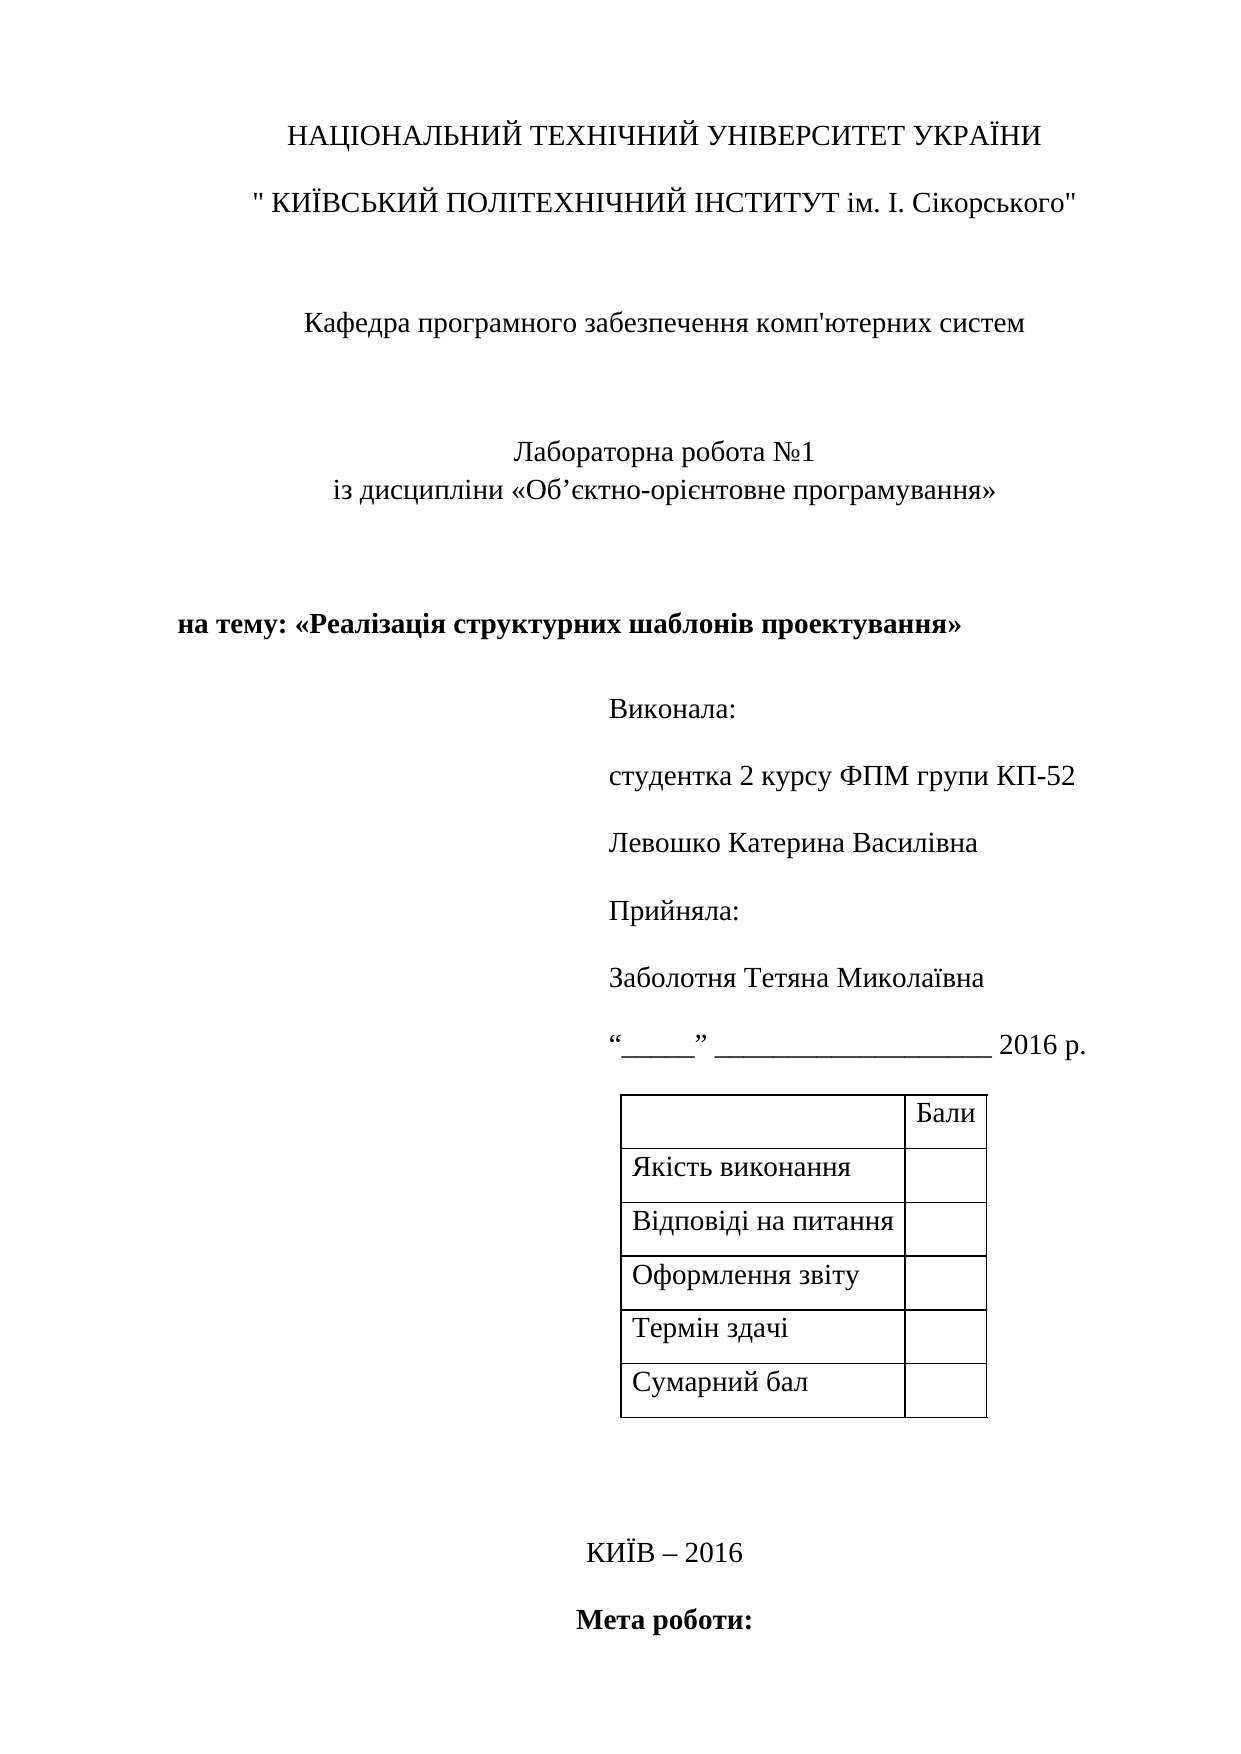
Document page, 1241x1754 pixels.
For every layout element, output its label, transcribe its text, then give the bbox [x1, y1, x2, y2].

table_cell [906, 1311, 986, 1363]
table_cell [906, 1149, 986, 1201]
text Кафедра програмного забезпечення комп'ютерних систем [177, 305, 1152, 339]
text КИЇВ – 2016 [177, 1535, 1152, 1569]
table_header [622, 1096, 904, 1148]
text Заболотня Тетяна Миколаївна [177, 960, 1152, 993]
table_cell [906, 1364, 986, 1416]
table_cell Сумарний бал [622, 1364, 904, 1416]
text " КИЇВСЬКИЙ ПОЛІТЕХНІЧНИЙ ІНСТИТУТ ім. І. Сікорського" [177, 185, 1152, 219]
text “_____” ___________________ 2016 p. [177, 1027, 1152, 1060]
text Левошко Катерина Василівна [177, 826, 1152, 859]
text із дисципліни «Об’єктно-орієнтовне програмування» [177, 472, 1152, 506]
text Лабораторна робота №1 [177, 434, 1152, 467]
table_cell Термін здачі [622, 1311, 904, 1363]
table_cell Якість виконання [622, 1149, 904, 1201]
text Мета роботи: [177, 1602, 1152, 1636]
text студентка 2 курсу ФПМ групи КП-52 [177, 758, 1152, 792]
text НАЦІОНАЛЬНИЙ ТЕХНІЧНИЙ УНІВЕРСИТЕТ УКРАЇНИ [177, 118, 1152, 152]
table_cell [906, 1257, 986, 1309]
table_cell Оформлення звіту [622, 1257, 904, 1309]
table_header Бали [906, 1096, 986, 1148]
table_cell [906, 1203, 986, 1255]
text Прийняла: [177, 893, 1152, 926]
text на тему: «Реалізація структурних шаблонів проектування» [177, 606, 1152, 639]
table_cell Відповіді на питання [622, 1203, 904, 1255]
text Виконала: [177, 691, 1152, 725]
